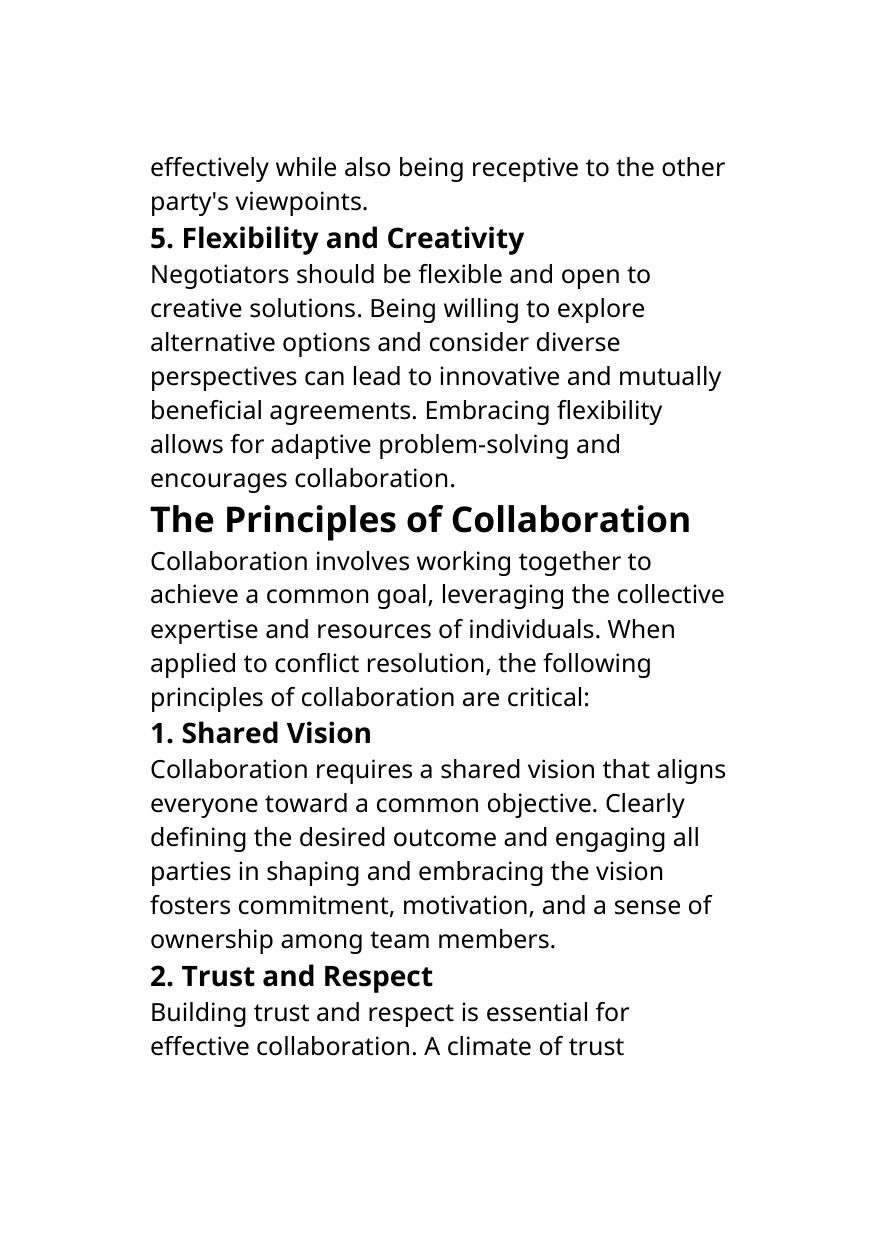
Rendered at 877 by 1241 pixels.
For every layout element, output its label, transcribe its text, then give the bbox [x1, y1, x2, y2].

subtitle 2. Trust and Respect [150, 956, 727, 994]
text Collaboration requires a shared vision that aligns everyone toward a common objective. Clearly defining the desired outcome and engaging all parties in shaping and embracing the vision fosters commitment, motivation, and a sense of ownership among team members. [150, 752, 727, 956]
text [150, 994, 727, 1063]
subtitle 1. Shared Vision [150, 713, 727, 752]
text Negotiators should be flexible and open to creative solutions. Being willing to explore alternative options and consider diverse perspectives can lead to innovative and mutually beneficial agreements. Embracing flexibility allows for adaptive problem-solving and encourages collaboration. [150, 256, 727, 495]
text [150, 150, 727, 218]
text Collaboration involves working together to achieve a common goal, leveraging the collective expertise and resources of individuals. When applied to conflict resolution, the following principles of collaboration are critical: [150, 543, 727, 713]
subtitle 5. Flexibility and Creativity [150, 218, 727, 256]
subtitle The Principles of Collaboration [150, 495, 727, 543]
